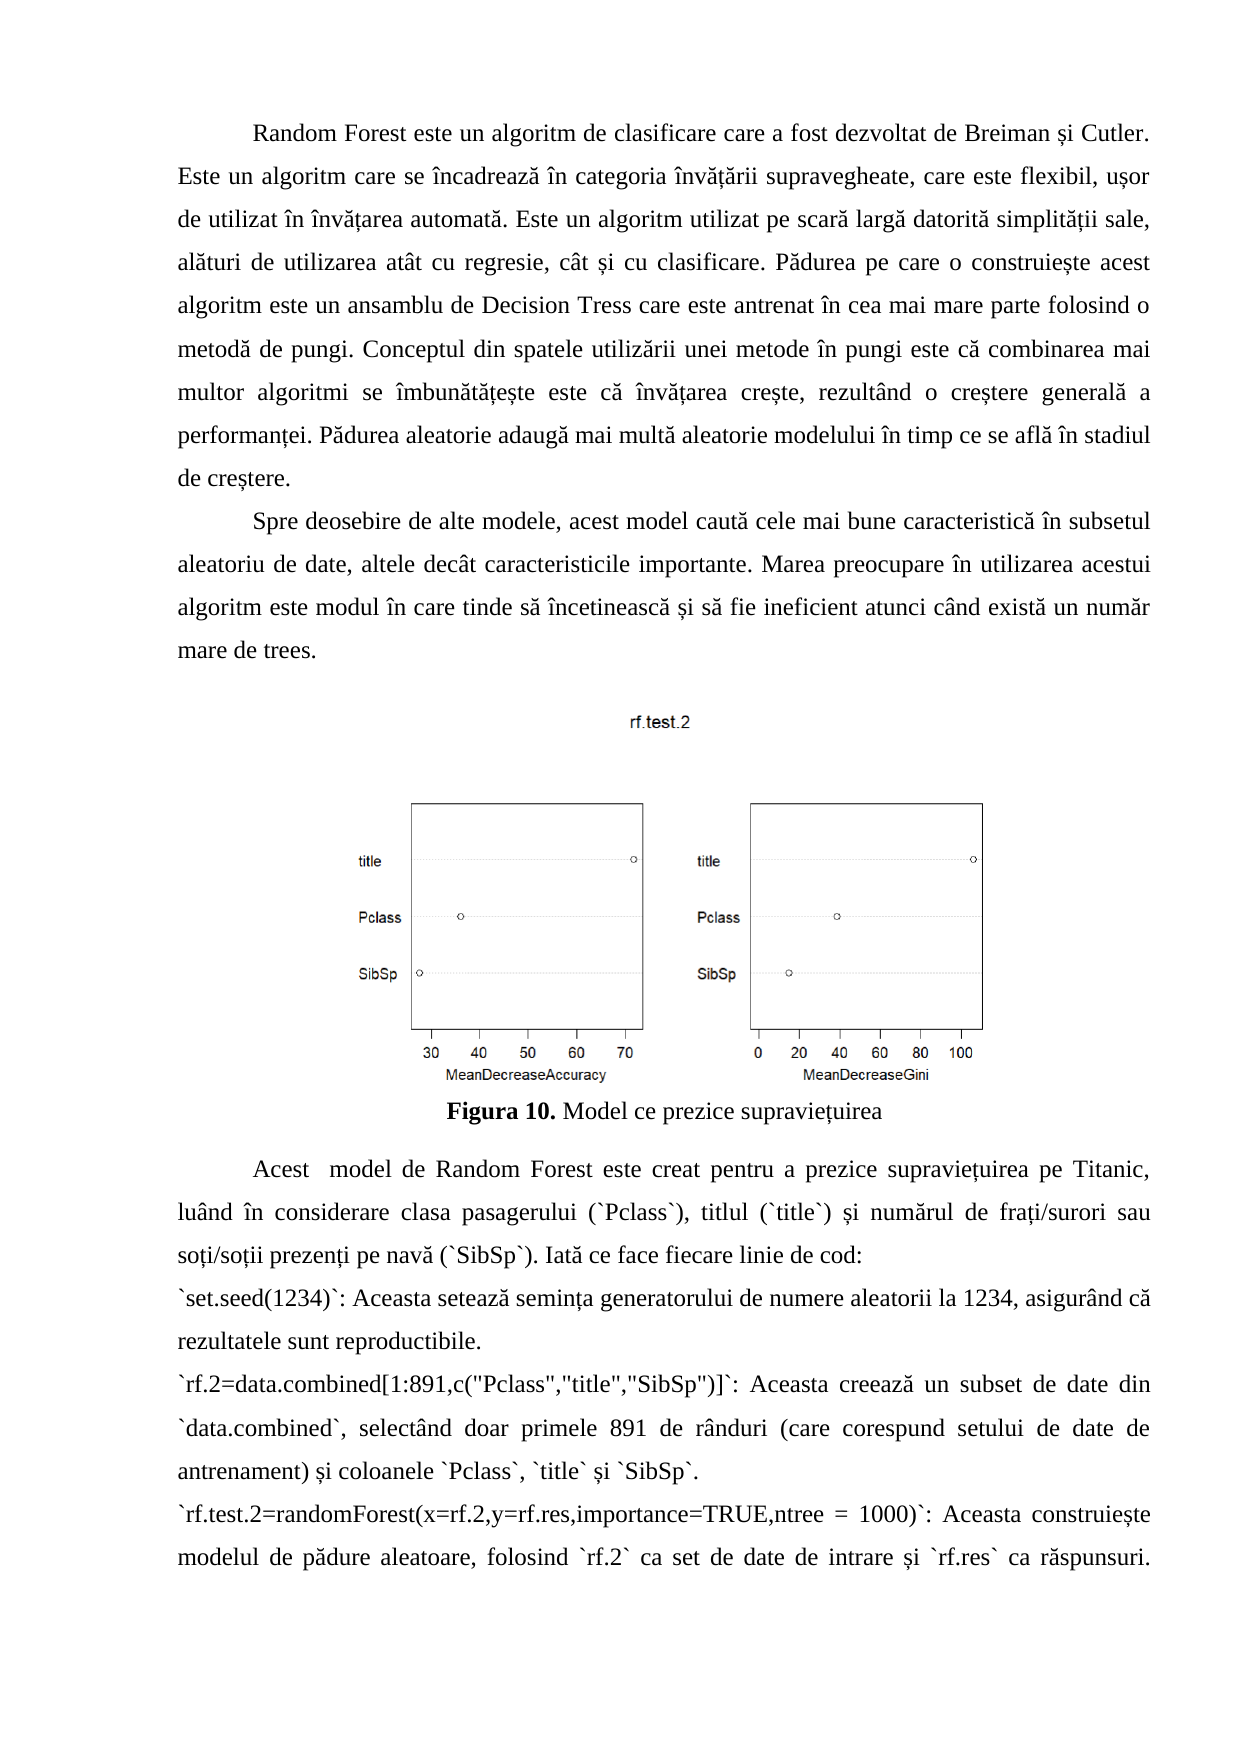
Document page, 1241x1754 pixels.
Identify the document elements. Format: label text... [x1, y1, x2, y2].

text Random Forest este un algoritm de clasificare care a fost dezvoltat de Breiman și Cutler. Este un algoritm care se încadrează în categoria învățării supravegheate, care este flexibil, ușor de utilizat în învățarea automată. Este un algoritm utilizat pe scară largă datorită simplității sale, alături de utilizarea atât cu regresie, cât și cu clasificare. Pădurea pe care o construiește acest algoritm este un ansamblu de Decision Tress care este antrenat în cea mai mare parte folosind o metodă de pungi. Conceptul din spatele utilizării unei metode în pungi este că combinarea mai multor algoritmi se îmbunătățește este că învățarea crește, rezultând o creștere generală a performanței. Pădurea aleatorie adaugă mai multă aleatorie modelului în timp ce se află în stadiul de creștere. [177, 118, 1152, 492]
picture [334, 707, 995, 1097]
text Acest model de Random Forest este creat pentru a prezice supraviețuirea pe Titanic, luând în considerare clasa pasagerului (`Pclass`), titlul (`title`) și numărul de frați/surori sau soți/soții prezenți pe navă (`SibSp`). Iată ce face fiecare linie de cod: [177, 1154, 1152, 1269]
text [177, 1499, 1152, 1571]
text `set.seed(1234)`: Aceasta setează semința generatorului de numere aleatorii la 1234, asigurând că rezultatele sunt reproductibile. [177, 1283, 1152, 1355]
text `rf.2=data.combined[1:891,c("Pclass","title","SibSp")]`: Aceasta creează un subset de date din `data.combined`, selectând doar primele 891 de rânduri (care corespund setului de date de antrenament) și coloanele `Pclass`, `title` și `SibSp`. [177, 1369, 1152, 1484]
text Spre deosebire de alte modele, acest model caută cele mai bune caracteristică în subsetul aleatoriu de date, altele decât caracteristicile importante. Marea preocupare în utilizarea acestui algoritm este modul în care tinde să încetinească și să fie ineficient atunci când există un număr mare de trees. [177, 506, 1152, 664]
text Figura 10. Model ce prezice supraviețuirea [177, 1096, 1152, 1125]
